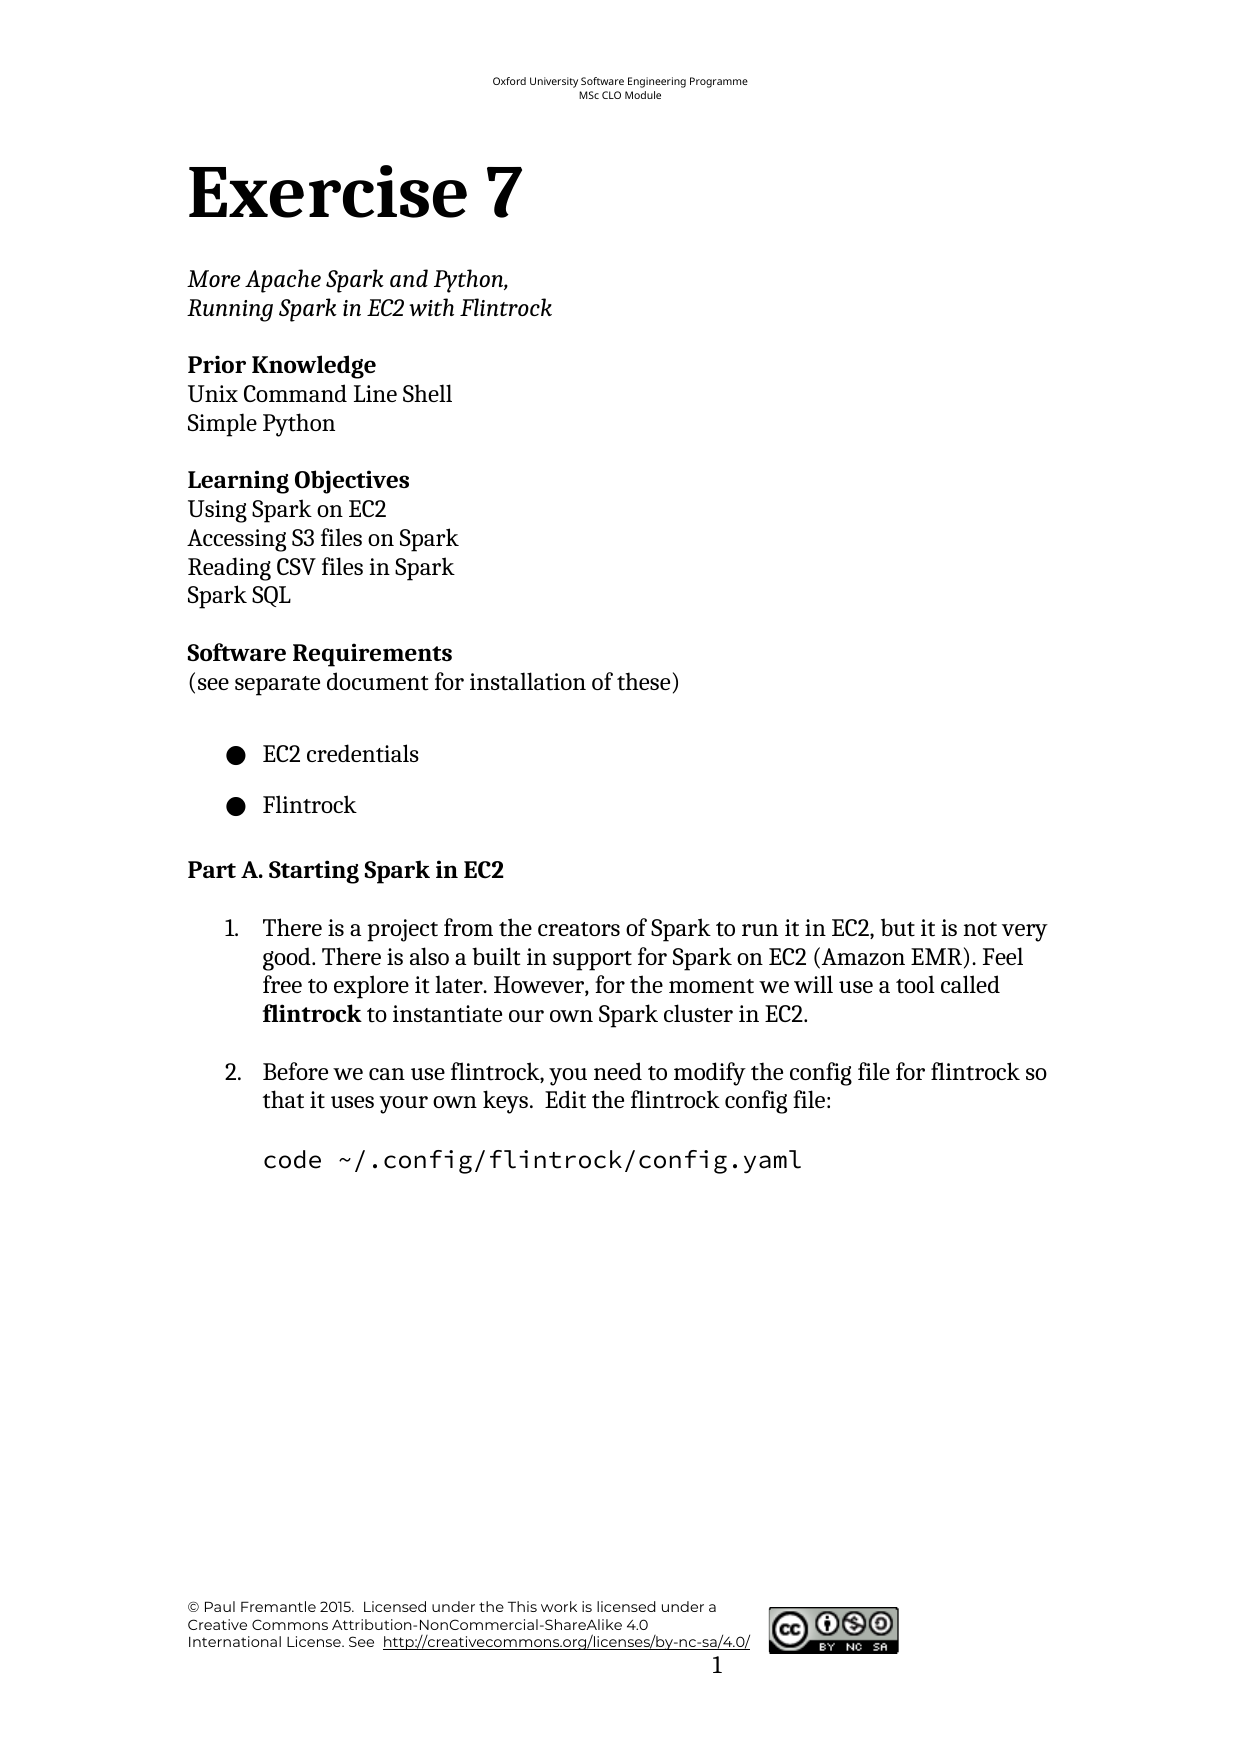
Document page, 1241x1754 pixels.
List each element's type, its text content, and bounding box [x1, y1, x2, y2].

list Before we can use flintrock, you need to modify the config file for flintrock so that it uses your own keys. Edit the flintrock config file: [225, 1057, 1053, 1115]
text Learning Objectives [187, 466, 1053, 495]
list Flintrock [225, 776, 1053, 827]
text Simple Python [187, 409, 1053, 437]
text code ~/.config/flintrock/config.yaml [262, 1144, 1053, 1204]
list There is a project from the creators of Spark to run it in EC2, but it is not very good. There is also a built in support for Spark on EC2 (Amazon EMR). Feel free to explore it later. However, for the moment we will use a tool called flintrock to instantiate our own Spark cluster in EC2. [225, 914, 1053, 1029]
text Exercise 7 [187, 150, 1053, 236]
picture [768, 1607, 899, 1654]
text Using Spark on EC2 [187, 495, 1053, 524]
text Prior Knowledge [187, 351, 1053, 380]
text Accessing S3 files on Spark [187, 524, 1053, 552]
text Unix Command Line Shell [187, 380, 1053, 409]
text Reading CSV files in Spark [187, 552, 1053, 581]
text Software Requirements [187, 639, 1053, 667]
text (see separate document for installation of these) [187, 667, 1053, 696]
text More Apache Spark and Python, [187, 265, 1053, 294]
list EC2 credentials [225, 725, 1053, 776]
text Spark SQL [187, 581, 1053, 610]
text Running Spark in EC2 with Flintrock [187, 294, 1053, 322]
text Part A. Starting Spark in EC2 [187, 856, 1053, 885]
